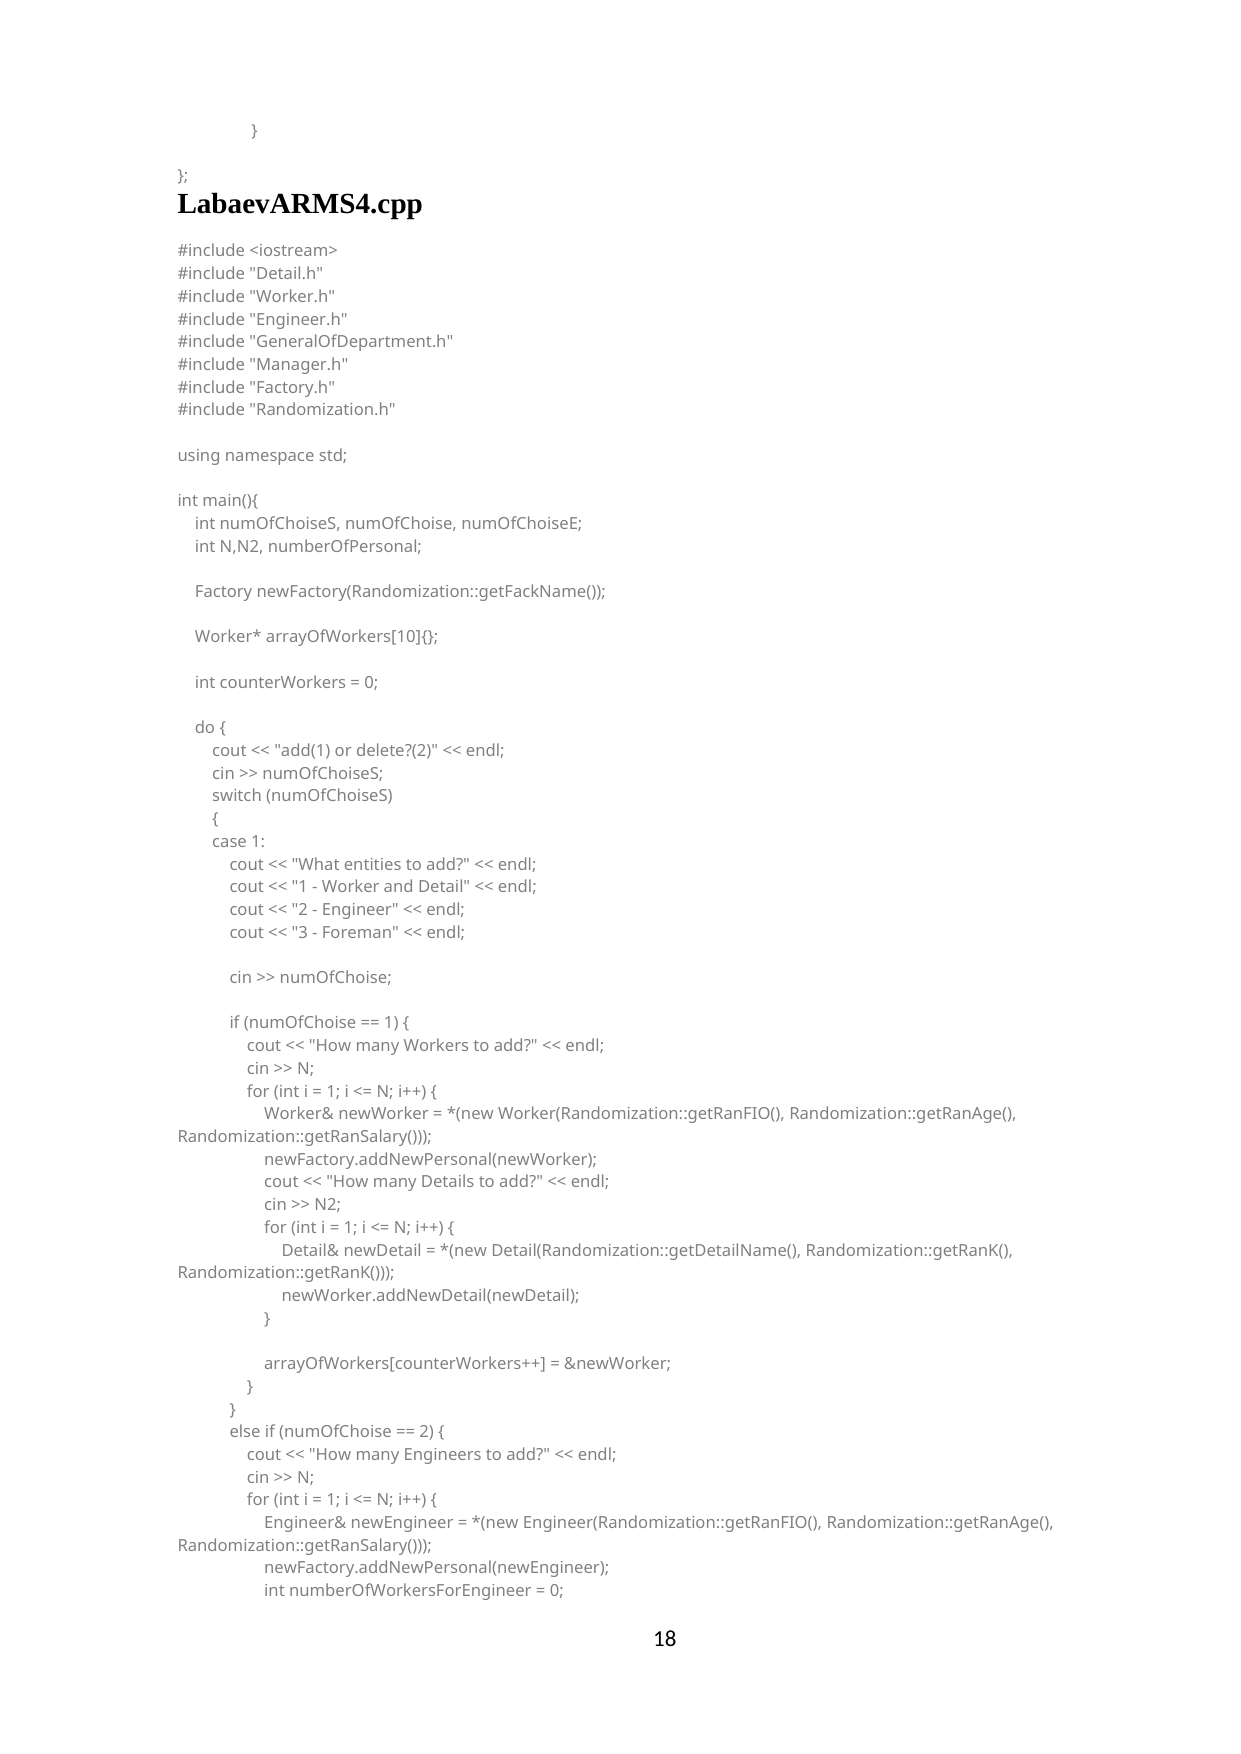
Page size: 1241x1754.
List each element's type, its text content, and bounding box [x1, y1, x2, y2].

text cin >> N; [177, 1465, 1152, 1488]
text int numOfChoiseS, numOfChoise, numOfChoiseE; [177, 512, 1152, 534]
text #include "Engineer.h" [177, 307, 1152, 330]
text #include "GeneralOfDepartment.h" [177, 330, 1152, 353]
text Factory newFactory(Randomization::getFackName()); [177, 580, 1152, 602]
text if (numOfChoise == 1) { [177, 1011, 1152, 1034]
text using namespace std; [177, 443, 1152, 466]
text cout << "How many Details to add?" << endl; [177, 1170, 1152, 1193]
text #include "Randomization.h" [177, 398, 1152, 421]
text cout << "How many Engineers to add?" << endl; [177, 1443, 1152, 1465]
text switch (numOfChoiseS) [177, 784, 1152, 807]
text arrayOfWorkers[counterWorkers++] = &newWorker; [177, 1352, 1152, 1374]
text for (int i = 1; i <= N; i++) { [177, 1488, 1152, 1511]
text } [177, 118, 1152, 141]
text cin >> numOfChoiseS; [177, 761, 1152, 784]
text #include "Manager.h" [177, 353, 1152, 375]
text Engineer& newEngineer = *(new Engineer(Randomization::getRanFIO(), Randomization::getRanAge(), Randomization::getRanSalary())); [177, 1511, 1152, 1556]
text else if (numOfChoise == 2) { [177, 1420, 1152, 1443]
text int numberOfWorkersForEngineer = 0; [177, 1579, 1152, 1602]
text newFactory.addNewPersonal(newWorker); [177, 1147, 1152, 1170]
text } [177, 1374, 1152, 1397]
text int counterWorkers = 0; [177, 671, 1152, 693]
text Worker* arrayOfWorkers[10]{}; [177, 625, 1152, 648]
text for (int i = 1; i <= N; i++) { [177, 1216, 1152, 1238]
text cin >> N2; [177, 1193, 1152, 1216]
text int main(){ [177, 489, 1152, 512]
text cout << "How many Workers to add?" << endl; [177, 1034, 1152, 1057]
text do { [177, 716, 1152, 739]
text } [177, 1397, 1152, 1420]
text int N,N2, numberOfPersonal; [177, 534, 1152, 557]
text cout << "1 - Worker and Detail" << endl; [177, 875, 1152, 898]
text LabaevARMS4.cpp [177, 186, 1152, 220]
text #include "Worker.h" [177, 284, 1152, 307]
text #include <iostream> [177, 239, 1152, 262]
text #include "Detail.h" [177, 262, 1152, 284]
text cout << "What entities to add?" << endl; [177, 852, 1152, 875]
text cin >> N; [177, 1057, 1152, 1079]
text Detail& newDetail = *(new Detail(Randomization::getDetailName(), Randomization::getRanK(), Randomization::getRanK())); [177, 1238, 1152, 1284]
text newWorker.addNewDetail(newDetail); [177, 1284, 1152, 1306]
text cout << "3 - Foreman" << endl; [177, 920, 1152, 943]
text { [177, 807, 1152, 829]
text cin >> numOfChoise; [177, 966, 1152, 988]
text } [177, 1306, 1152, 1329]
text #include "Factory.h" [177, 375, 1152, 398]
text cout << "2 - Engineer" << endl; [177, 898, 1152, 920]
text case 1: [177, 829, 1152, 852]
text }; [177, 163, 1152, 186]
text cout << "add(1) or delete?(2)" << endl; [177, 739, 1152, 761]
text Worker& newWorker = *(new Worker(Randomization::getRanFIO(), Randomization::getRanAge(), Randomization::getRanSalary())); [177, 1102, 1152, 1147]
text newFactory.addNewPersonal(newEngineer); [177, 1556, 1152, 1579]
text for (int i = 1; i <= N; i++) { [177, 1079, 1152, 1102]
